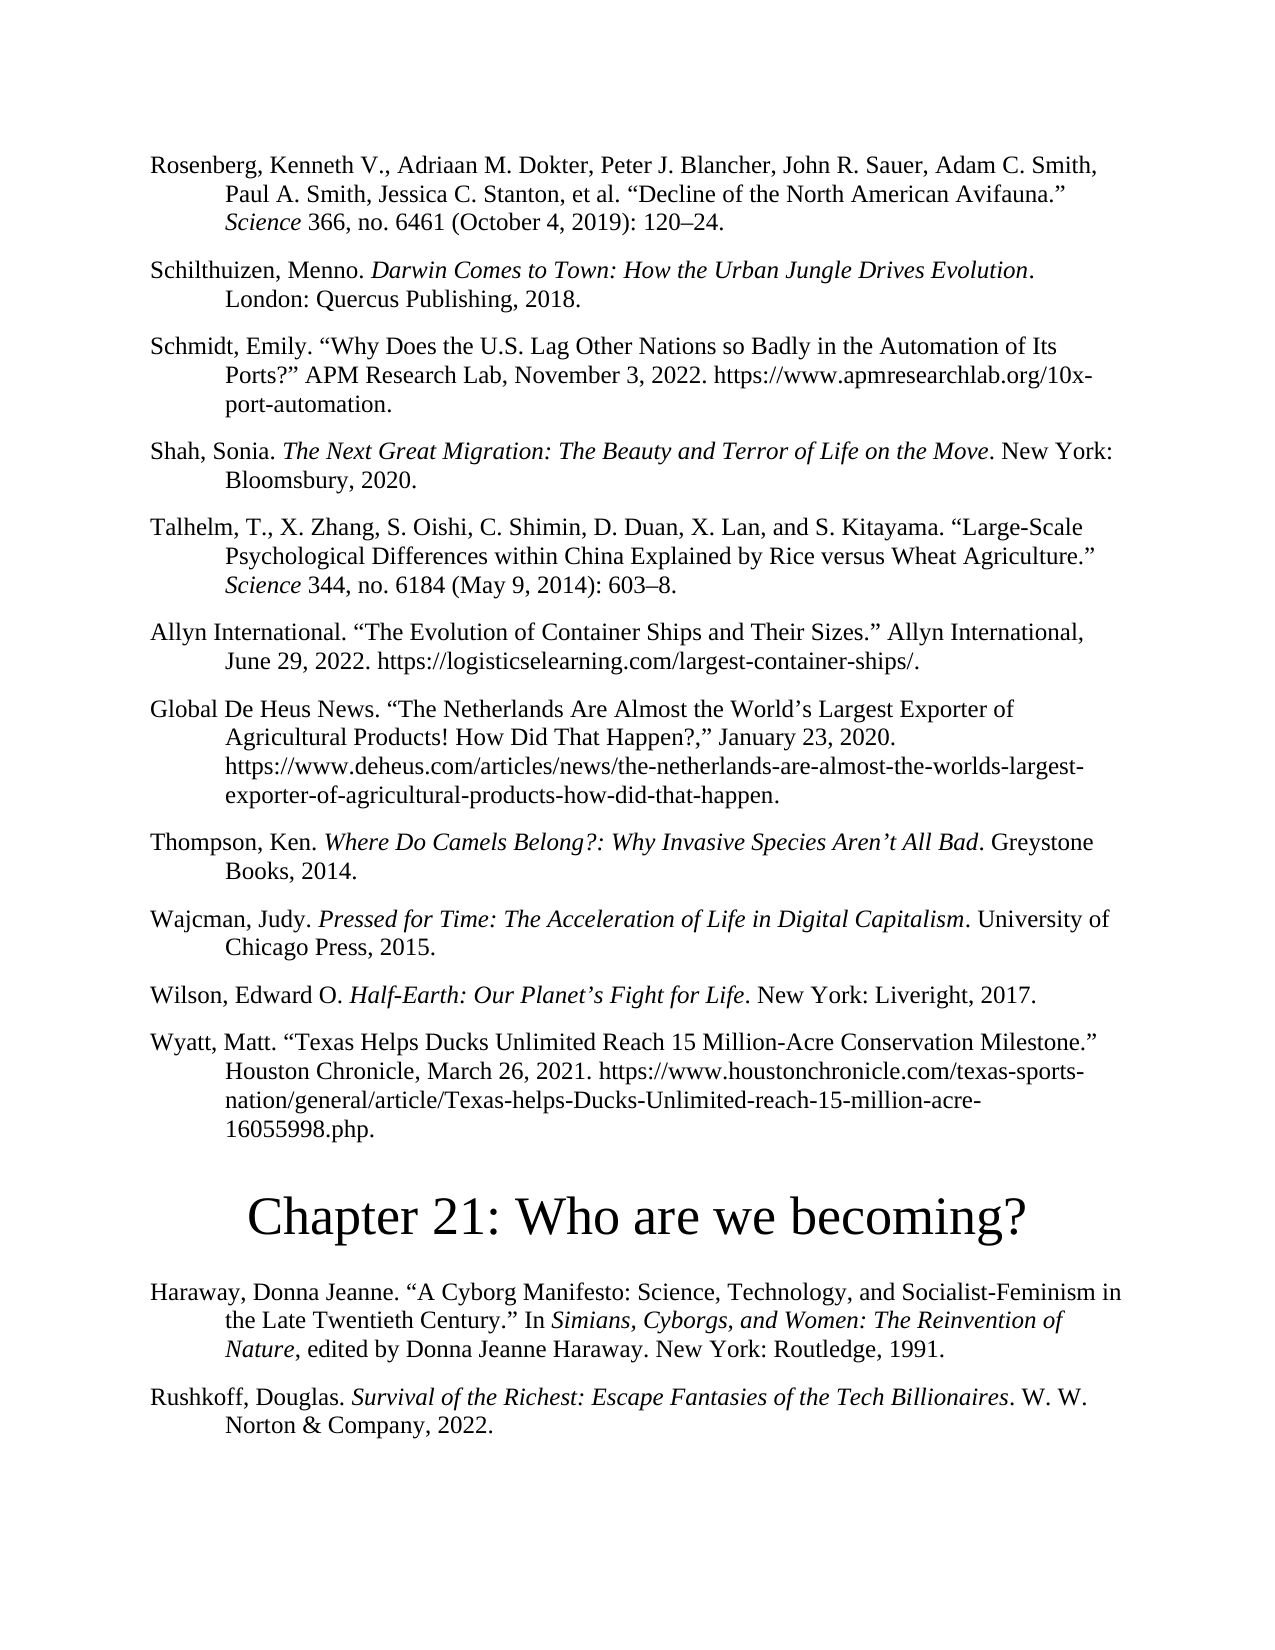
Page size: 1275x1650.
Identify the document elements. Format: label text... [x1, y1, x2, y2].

text Schmidt, Emily. “Why Does the U.S. Lag Other Nations so Badly in the Automation of Its Ports?” APM Research Lab, November 3, 2022. https://www.apmresearchlab.org/10x-port-automation. [150, 331, 1125, 417]
text Wajcman, Judy. Pressed for Time: The Acceleration of Life in Digital Capitalism. University of Chicago Press, 2015. [150, 904, 1125, 961]
text Haraway, Donna Jeanne. “A Cyborg Manifesto: Science, Technology, and Socialist-Feminism in the Late Twentieth Century.” In Simians, Cyborgs, and Women: The Reinvention of Nature, edited by Donna Jeanne Haraway. New York: Routledge, 1991. [150, 1277, 1125, 1363]
text Wyatt, Matt. “Texas Helps Ducks Unlimited Reach 15 Million-Acre Conservation Milestone.” Houston Chronicle, March 26, 2021. https://www.houstonchronicle.com/texas-sports-nation/general/article/Texas-helps-Ducks-Unlimited-reach-15-million-acre-16055998.php. [150, 1027, 1125, 1142]
text Shah, Sonia. The Next Great Migration: The Beauty and Terror of Life on the Move. New York: Bloomsbury, 2020. [150, 436, 1125, 494]
text Rushkoff, Douglas. Survival of the Richest: Escape Fantasies of the Tech Billionaires. W. W. Norton & Company, 2022. [150, 1382, 1125, 1439]
text Schilthuizen, Menno. Darwin Comes to Town: How the Urban Jungle Drives Evolution. London: Quercus Publishing, 2018. [150, 255, 1125, 312]
text Global De Heus News. “The Netherlands Are Almost the World’s Largest Exporter of Agricultural Products! How Did That Happen?,” January 23, 2020. https://www.deheus.com/articles/news/the-netherlands-are-almost-the-worlds-largest-exporter-of-agricultural-products-how-did-that-happen. [150, 694, 1125, 809]
text Allyn International. “The Evolution of Container Ships and Their Sizes.” Allyn International, June 29, 2022. https://logisticselearning.com/largest-container-ships/. [150, 617, 1125, 675]
text Thompson, Ken. Where Do Camels Belong?: Why Invasive Species Aren’t All Bad. Greystone Books, 2014. [150, 827, 1125, 885]
text Rosenberg, Kenneth V., Adriaan M. Dokter, Peter J. Blancher, John R. Sauer, Adam C. Smith, Paul A. Smith, Jessica C. Stanton, et al. “Decline of the North American Avifauna.” Science 366, no. 6461 (October 4, 2019): 120–24. [150, 150, 1125, 236]
text Wilson, Edward O. Half-Earth: Our Planet’s Fight for Life. New York: Liveright, 2017. [150, 980, 1125, 1009]
subtitle Chapter 21: Who are we becoming? [150, 1184, 1125, 1246]
text Talhelm, T., X. Zhang, S. Oishi, C. Shimin, D. Duan, X. Lan, and S. Kitayama. “Large-Scale Psychological Differences within China Explained by Rice versus Wheat Agriculture.” Science 344, no. 6184 (May 9, 2014): 603–8. [150, 512, 1125, 599]
